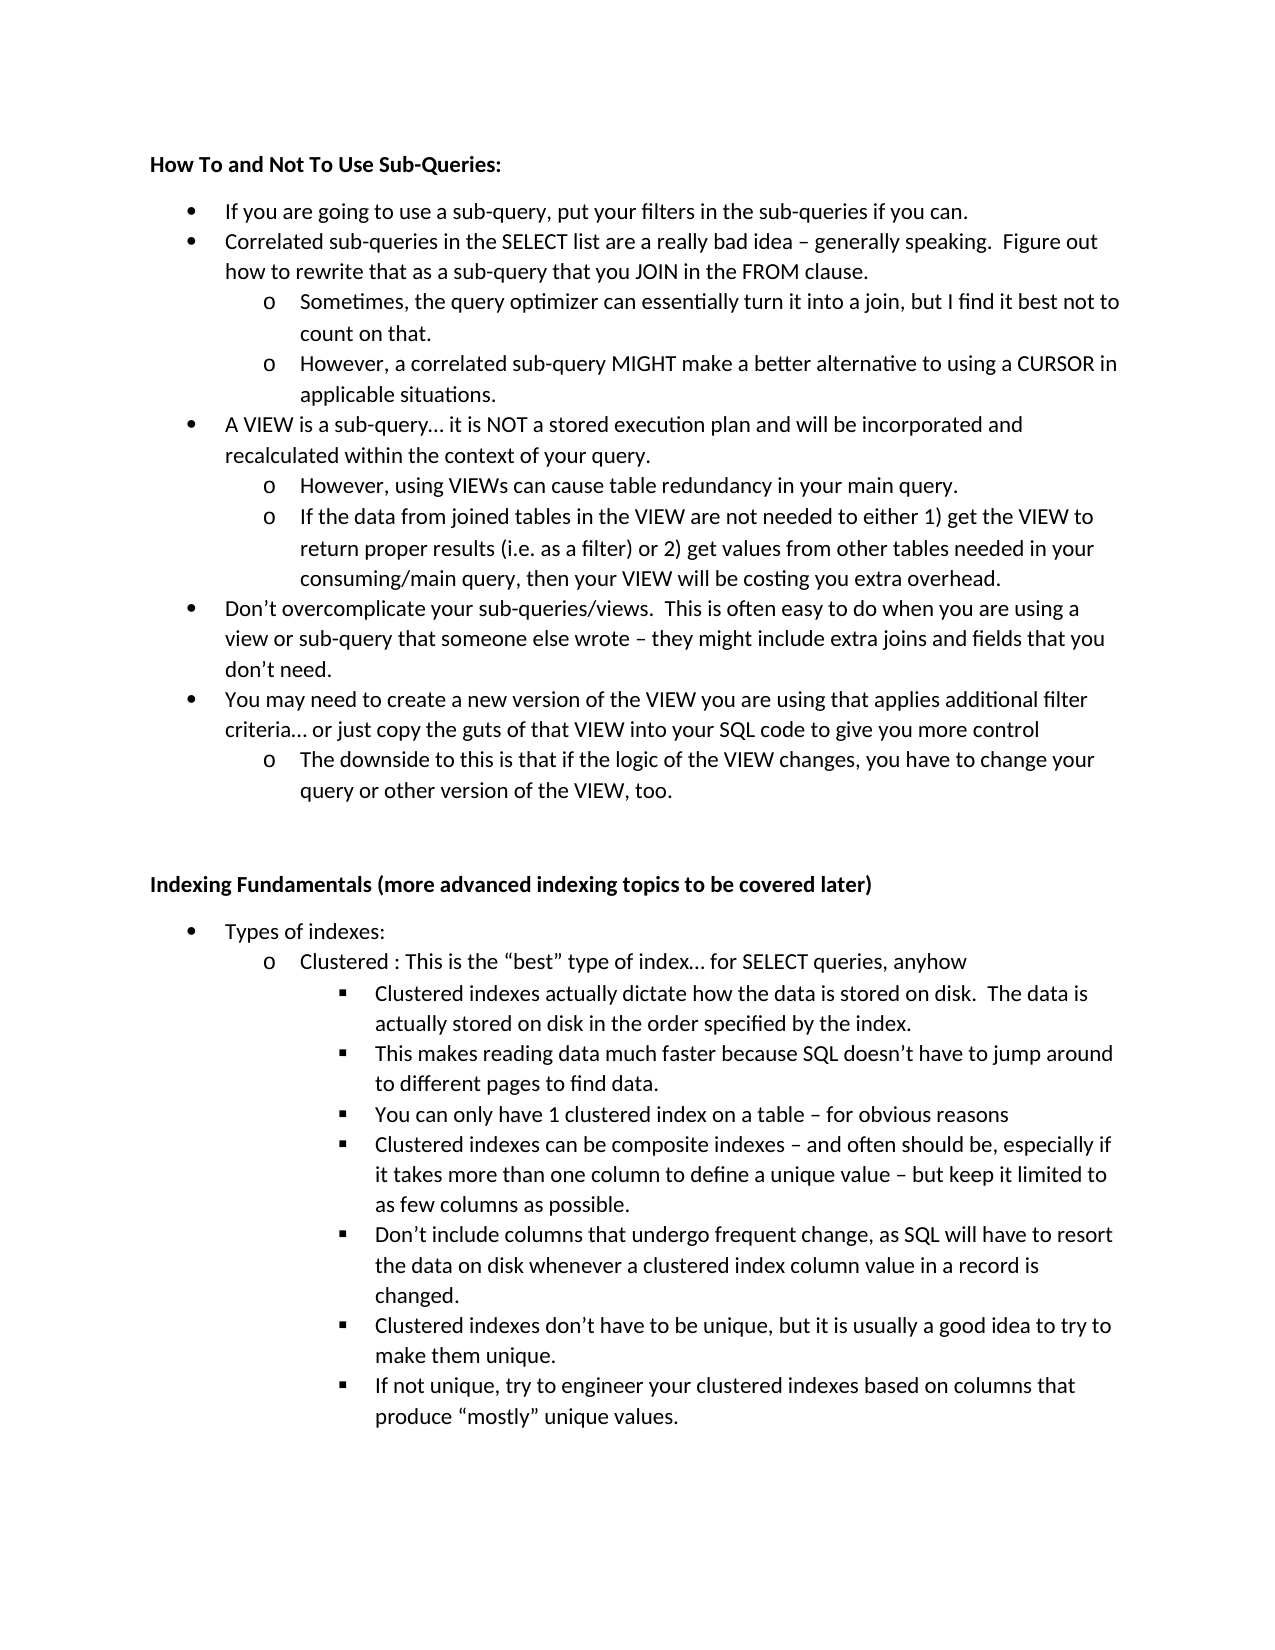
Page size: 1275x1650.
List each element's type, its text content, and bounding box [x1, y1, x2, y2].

list Don’t overcomplicate your sub-queries/views. This is often easy to do when you are using a view or sub-query that someone else wrote – they might include extra joins and fields that you don’t need. [187, 594, 1125, 683]
list Clustered indexes actually dictate how the data is stored on disk. The data is actually stored on disk in the order specified by the index. [337, 979, 1125, 1037]
list The downside to this is that if the logic of the VIEW changes, you have to change your query or other version of the VIEW, too. [262, 745, 1125, 805]
list A VIEW is a sub-query… it is NOT a stored execution plan and will be incorporated and recalculated within the context of your query. [187, 411, 1125, 469]
list You can only have 1 clustered index on a table – for obvious reasons [337, 1100, 1125, 1128]
list Types of indexes: [187, 917, 1125, 945]
list You may need to create a new version of the VIEW you are using that applies additional filter criteria… or just copy the guts of that VIEW into your SQL code to give you more control [187, 685, 1125, 743]
text Indexing Fundamentals (more advanced indexing topics to be covered later) [150, 870, 1125, 898]
list Don’t include columns that undergo frequent change, as SQL will have to resort the data on disk whenever a clustered index column value in a record is changed. [337, 1221, 1125, 1309]
list If not unique, try to engineer your clustered indexes based on columns that produce “mostly” unique values. [337, 1372, 1125, 1430]
list If the data from joined tables in the VIEW are not needed to either 1) get the VIEW to return proper results (i.e. as a filter) or 2) get values from other tables needed in your consuming/main query, then your VIEW will be costing you extra overhead. [262, 502, 1125, 592]
list However, a correlated sub-query MIGHT make a better alternative to using a CURSOR in applicable situations. [262, 349, 1125, 408]
list This makes reading data much faster because SQL doesn’t have to jump around to different pages to find data. [337, 1039, 1125, 1098]
list Clustered indexes can be composite indexes – and often should be, especially if it takes more than one column to define a unique value – but keep it limited to as few columns as possible. [337, 1130, 1125, 1218]
list Clustered : This is the “best” type of index… for SELECT queries, anyhow [262, 947, 1125, 977]
list If you are going to use a sub-query, put your filters in the sub-queries if you can. [187, 197, 1125, 225]
list Correlated sub-queries in the SELECT list are a really bad idea – generally speaking. Figure out how to rewrite that as a sub-query that you JOIN in the FROM clause. [187, 227, 1125, 285]
list Sometimes, the query optimizer can essentially turn it into a join, but I find it best not to count on that. [262, 287, 1125, 347]
text How To and Not To Use Sub-Queries: [150, 150, 1125, 178]
list However, using VIEWs can cause table redundancy in your main query. [262, 471, 1125, 500]
list Clustered indexes don’t have to be unique, but it is usually a good idea to try to make them unique. [337, 1311, 1125, 1369]
